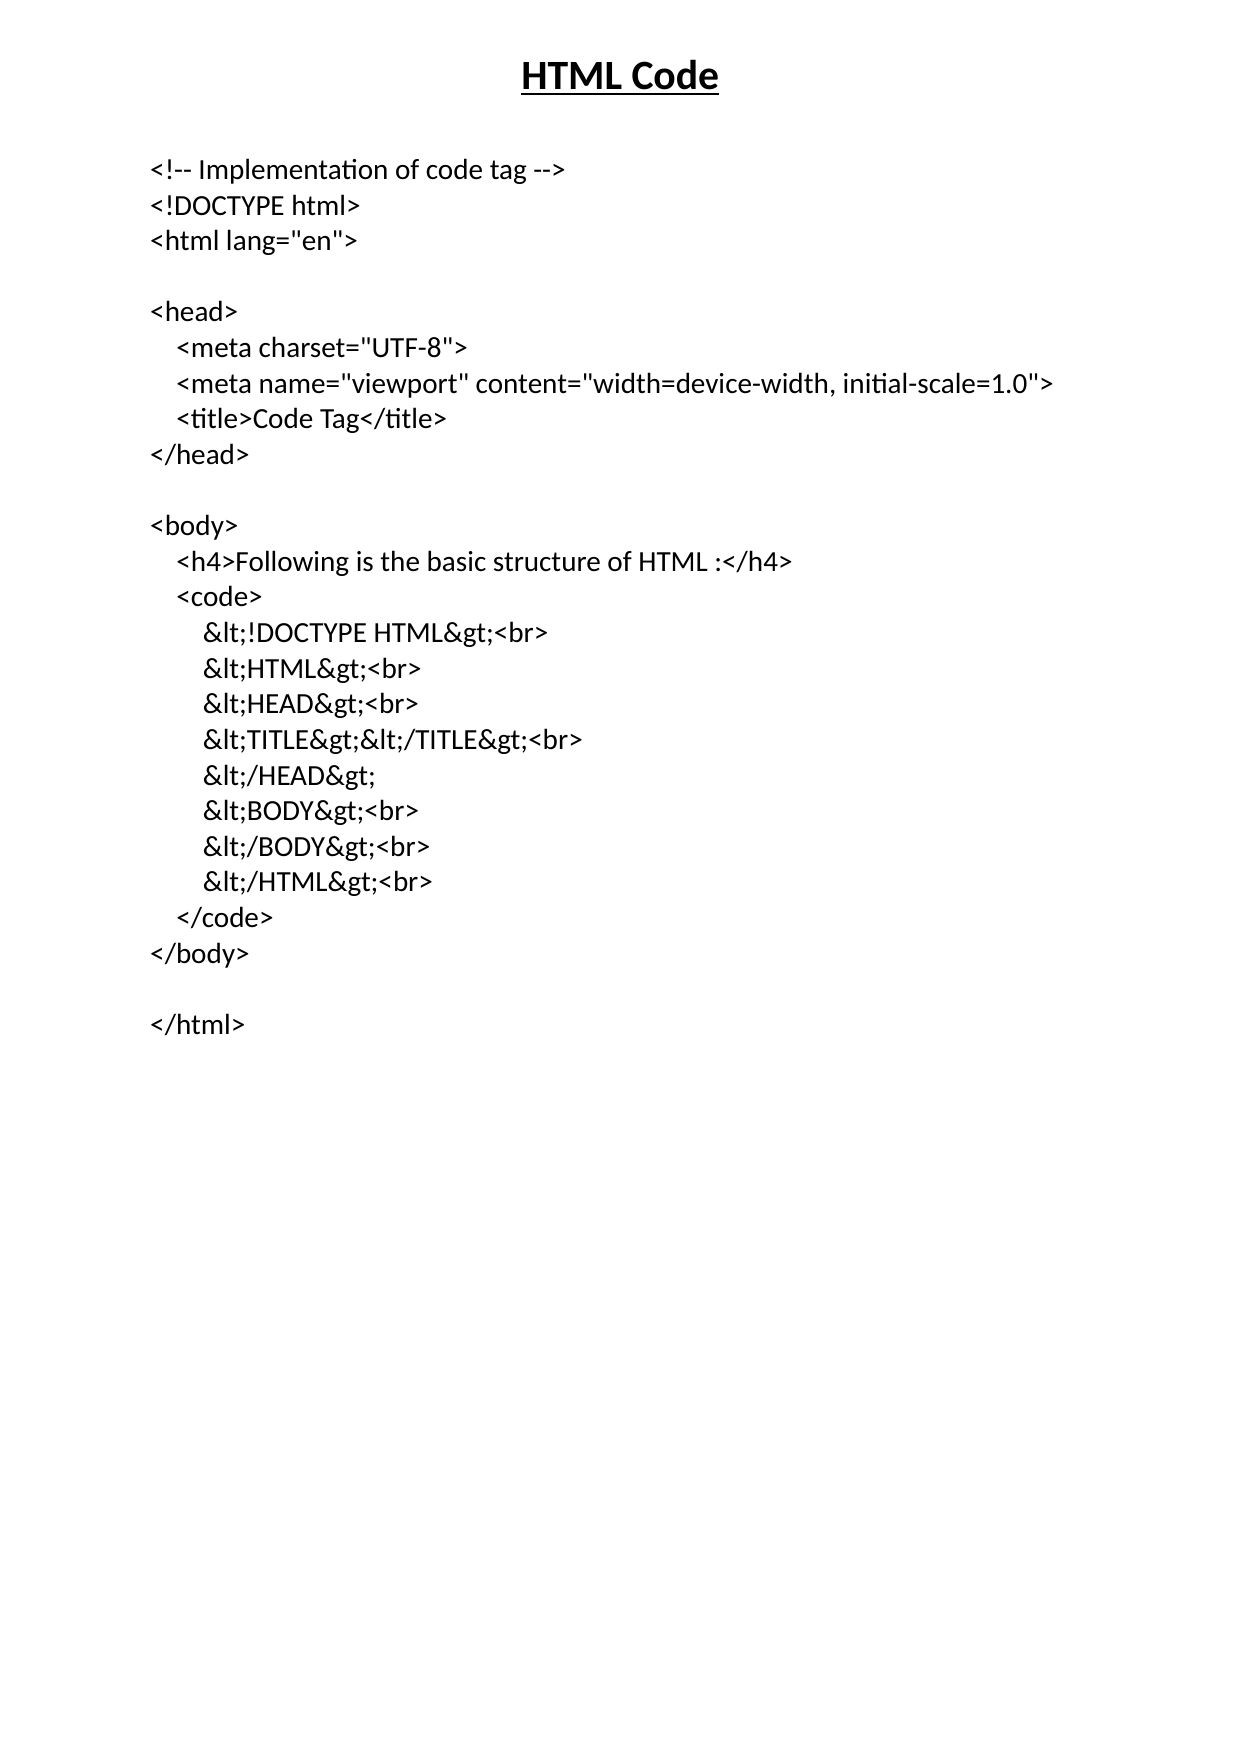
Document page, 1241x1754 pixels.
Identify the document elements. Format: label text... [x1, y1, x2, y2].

text <meta charset="UTF-8"> [150, 329, 1090, 365]
text &lt;BODY&gt;<br> [150, 792, 1090, 828]
text &lt;TITLE&gt;&lt;/TITLE&gt;<br> [150, 721, 1090, 757]
text <title>Code Tag</title> [150, 400, 1090, 436]
text <body> [150, 507, 1090, 543]
text <meta name="viewport" content="width=device-width, initial-scale=1.0"> [150, 365, 1090, 400]
text &lt;/HTML&gt;<br> [150, 863, 1090, 899]
text <code> [150, 578, 1090, 614]
text </body> [150, 935, 1090, 970]
text &lt;HEAD&gt;<br> [150, 685, 1090, 721]
text <head> [150, 293, 1090, 329]
text </html> [150, 1006, 1090, 1042]
text <!-- Implementation of code tag --> [150, 151, 1090, 187]
text &lt;/BODY&gt;<br> [150, 828, 1090, 863]
text &lt;/HEAD&gt; [150, 757, 1090, 792]
text </head> [150, 436, 1090, 472]
text <h4>Following is the basic structure of HTML :</h4> [150, 543, 1090, 578]
text <html lang="en"> [150, 222, 1090, 258]
text &lt;!DOCTYPE HTML&gt;<br> [150, 614, 1090, 650]
text HTML Code [150, 49, 1090, 100]
text </code> [150, 899, 1090, 935]
text &lt;HTML&gt;<br> [150, 650, 1090, 685]
text <!DOCTYPE html> [150, 187, 1090, 222]
